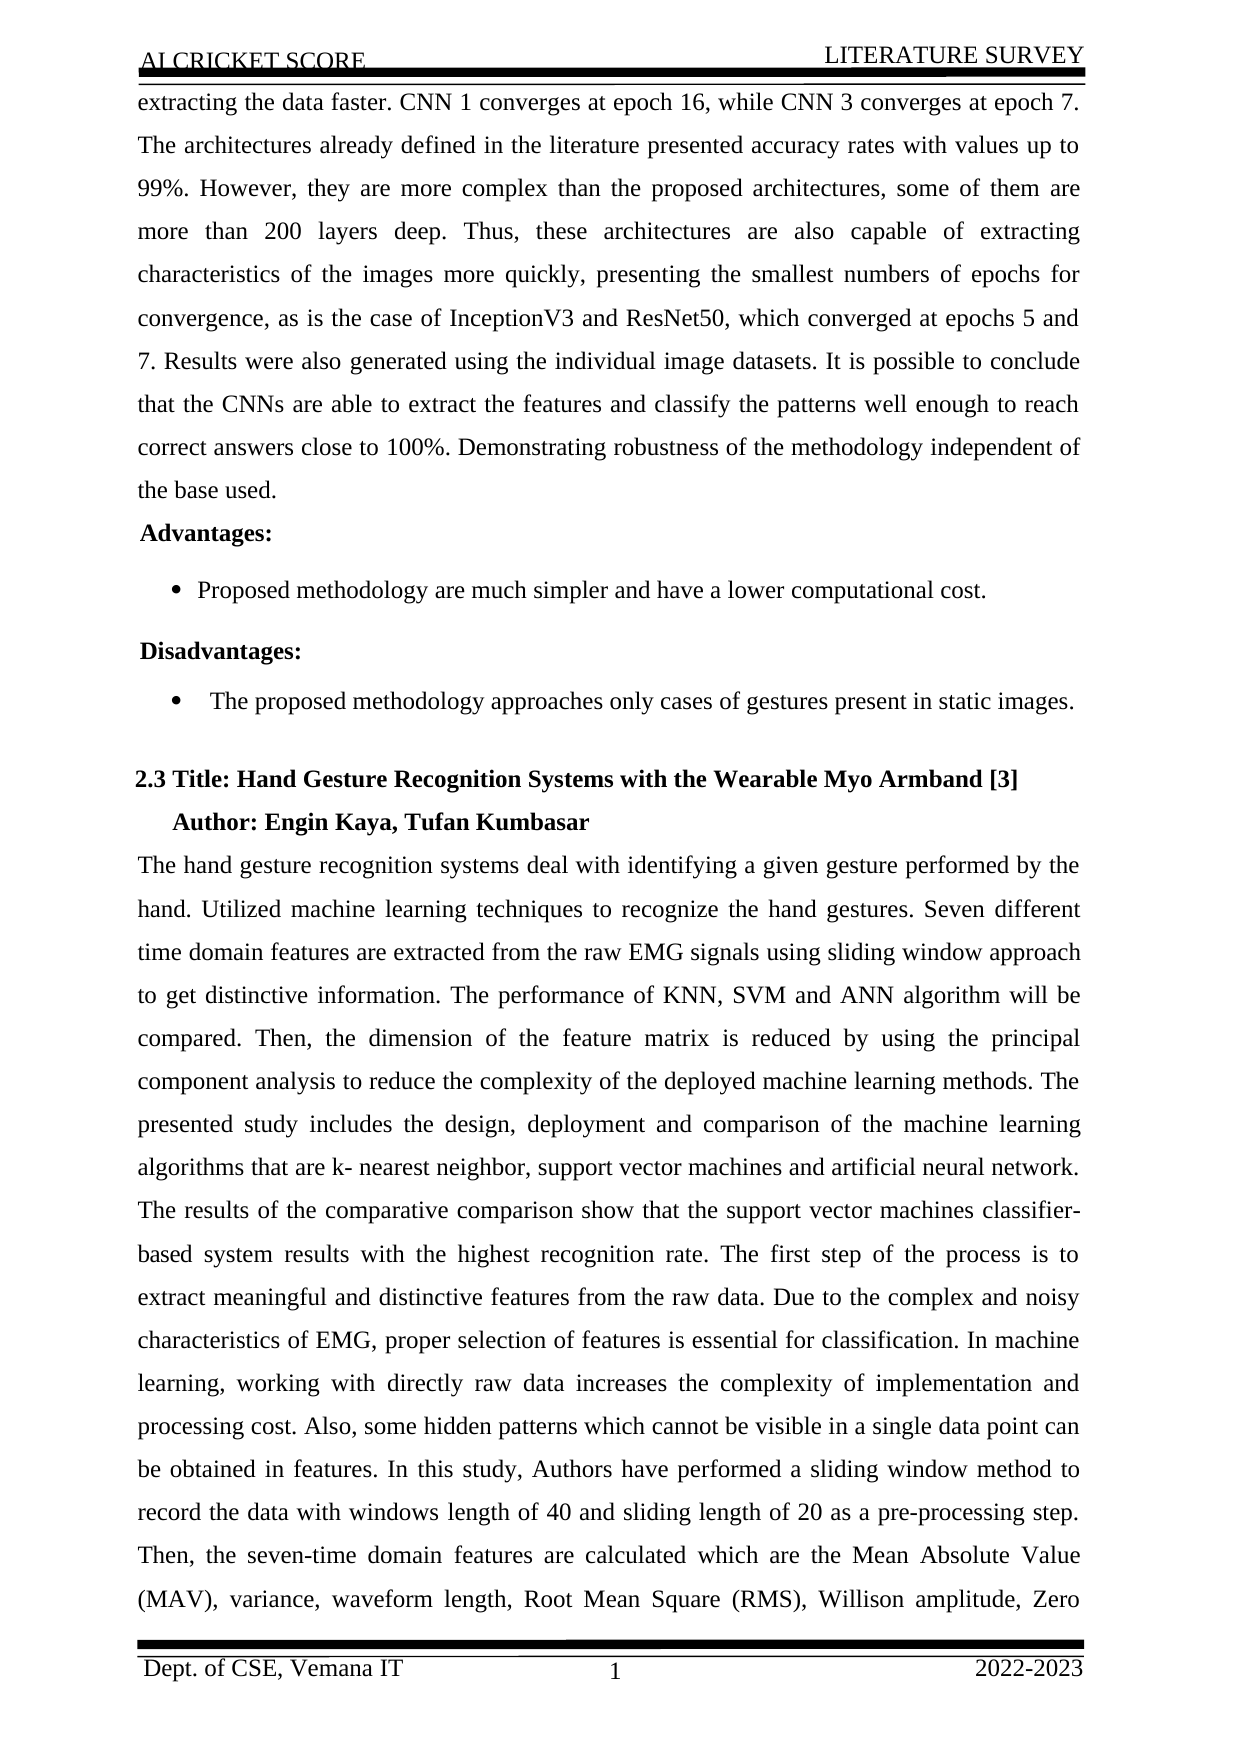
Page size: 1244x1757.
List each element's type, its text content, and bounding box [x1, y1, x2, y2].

list Proposed methodology are much simpler and have a lower computational cost. [172, 575, 1187, 603]
subtitle Title: Hand Gesture Recognition Systems with the Wearable Myo Armband [3] Author: Engin Kaya, Tufan Kumbasar [134, 764, 1019, 836]
subtitle Advantages: [139, 518, 1187, 547]
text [137, 851, 1081, 1612]
subtitle Disadvantages: [139, 636, 1187, 665]
list The proposed methodology approaches only cases of gestures present in static images. [172, 686, 1187, 715]
text extracting the data faster. CNN 1 converges at epoch 16, while CNN 3 converges at epoch 7. The architectures already defined in the literature presented accuracy rates with values up to 99%. However, they are more complex than the proposed architectures, some of them are more than 200 layers deep. Thus, these architectures are also capable of extracting characteristics of the images more quickly, presenting the smallest numbers of epochs for convergence, as is the case of InceptionV3 and ResNet50, which converged at epochs 5 and 7. Results were also generated using the individual image datasets. It is possible to conclude that the CNNs are able to extract the features and classify the patterns well enough to reach correct answers close to 100%. Demonstrating robustness of the methodology independent of the base used. [137, 87, 1080, 504]
